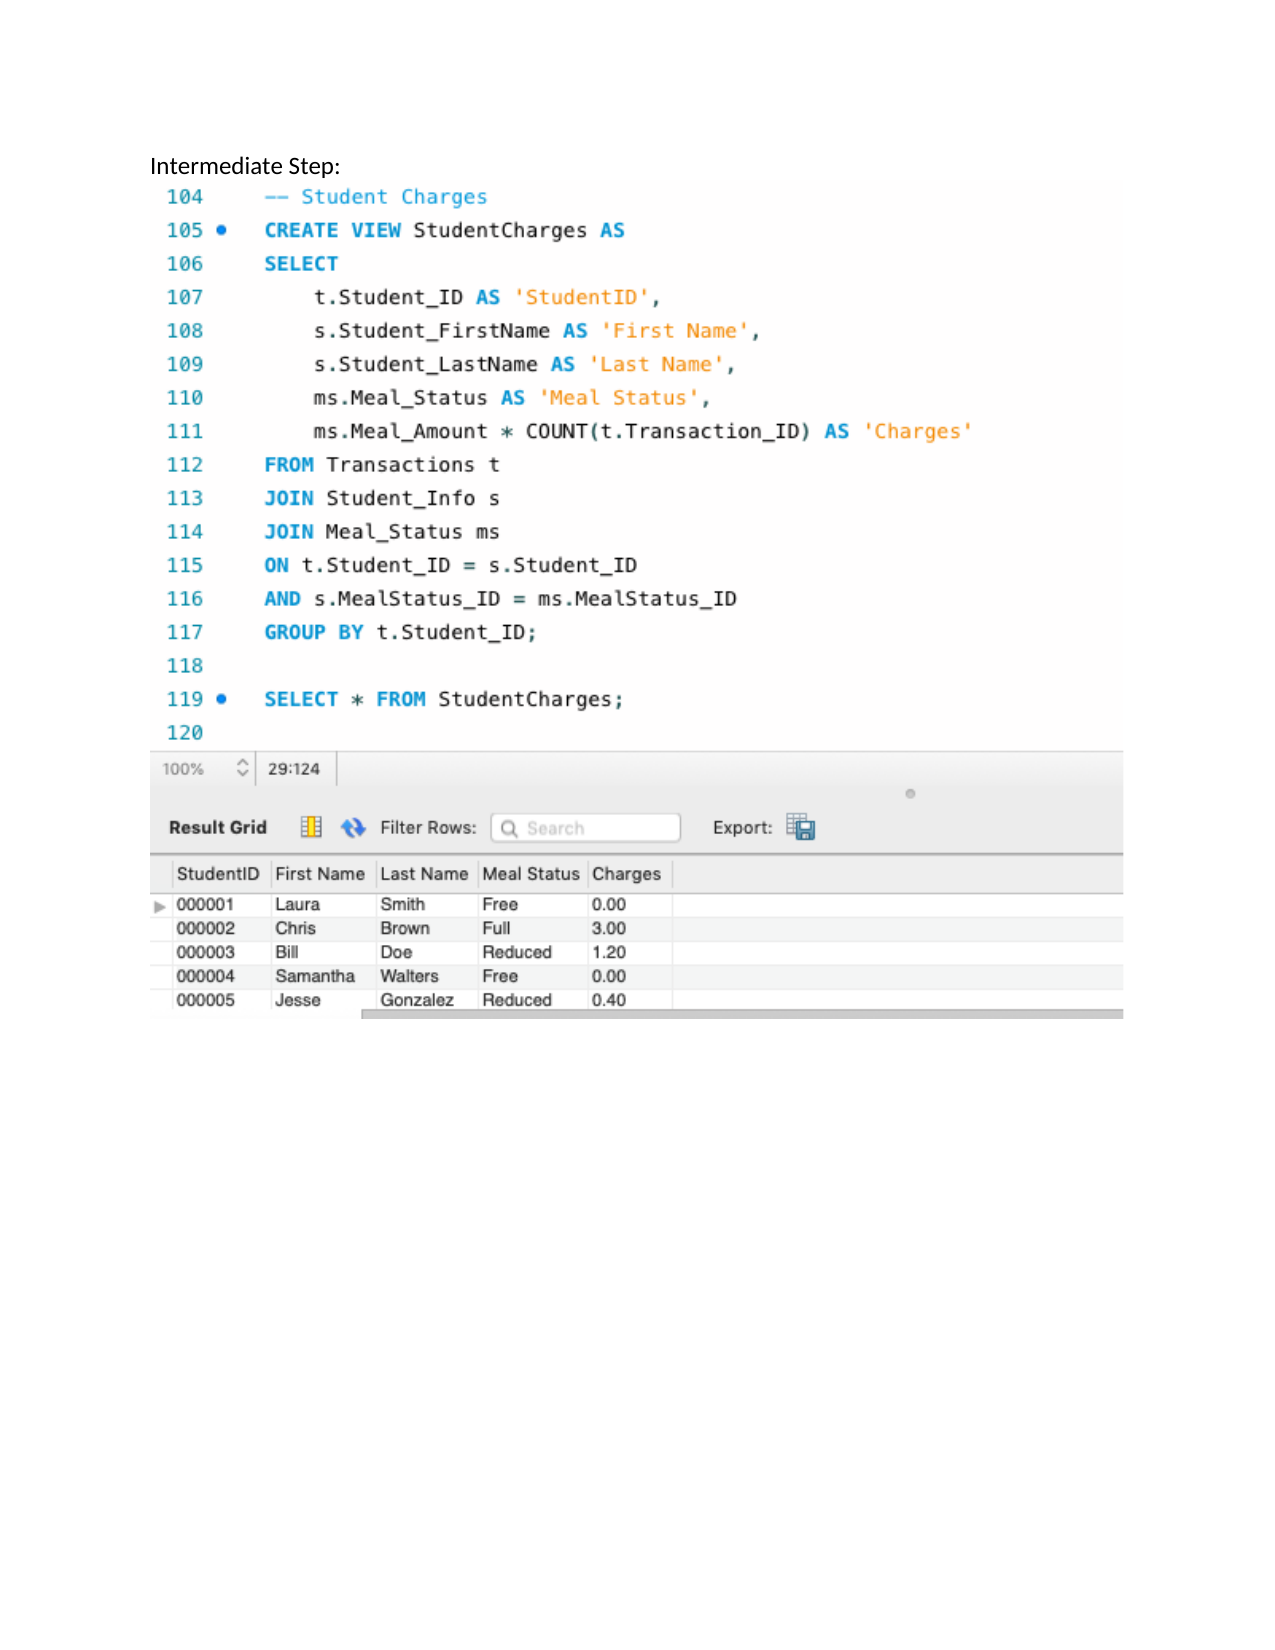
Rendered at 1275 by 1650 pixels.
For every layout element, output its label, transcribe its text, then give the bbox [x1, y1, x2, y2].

text Intermediate Step: [150, 150, 1125, 181]
picture [150, 180, 1124, 1019]
